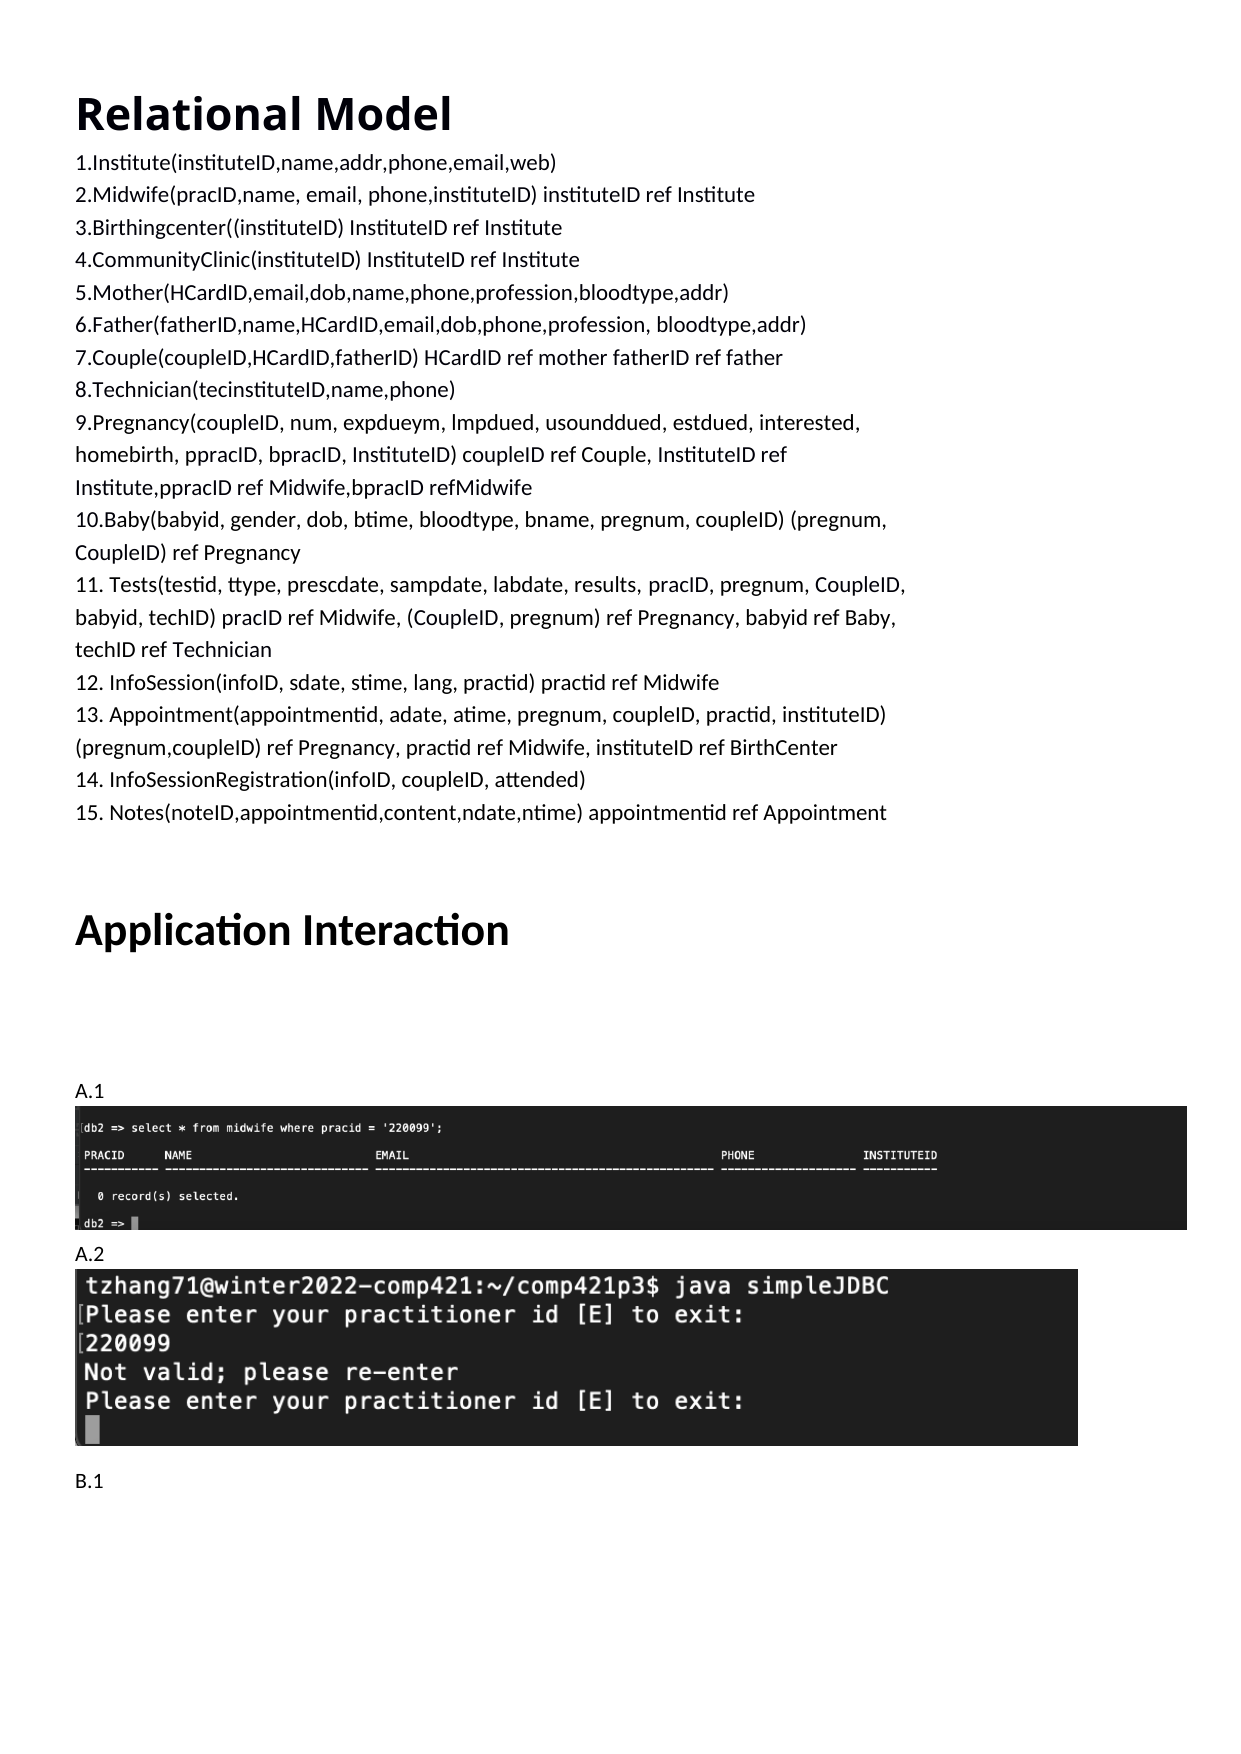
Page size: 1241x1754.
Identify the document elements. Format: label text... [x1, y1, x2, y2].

text A.2 [75, 1237, 1165, 1269]
text 5.Mother(HCardID,email,dob,name,phone,profession,bloodtype,addr) [75, 276, 1165, 308]
text 1.Institute(instituteID,name,addr,phone,email,web) [75, 146, 1165, 178]
text techID ref Technician [75, 633, 1165, 666]
text CoupleID) ref Pregnancy [75, 536, 1165, 568]
text homebirth, ppracID, bpracID, InstituteID) coupleID ref Couple, InstituteID ref [75, 438, 1165, 471]
text 11. Tests(testid, ttype, prescdate, sampdate, labdate, results, pracID, pregnum, CoupleID, [75, 568, 1165, 601]
subtitle Application Interaction [75, 896, 1165, 961]
picture [75, 1106, 1187, 1230]
text (pregnum,coupleID) ref Pregnancy, practid ref Midwife, instituteID ref BirthCenter [75, 731, 1165, 763]
text A.1 [75, 1074, 1165, 1106]
picture [75, 1269, 1078, 1446]
text 10.Baby(babyid, gender, dob, btime, bloodtype, bname, pregnum, coupleID) (pregnum, [75, 503, 1165, 536]
text B.1 [75, 1464, 1165, 1497]
text 12. InfoSession(infoID, sdate, stime, lang, practid) practid ref Midwife [75, 666, 1165, 698]
text 3.Birthingcenter((instituteID) InstituteID ref Institute [75, 211, 1165, 243]
text 15. Notes(noteID,appointmentid,content,ndate,ntime) appointmentid ref Appointment [75, 796, 1165, 828]
text 2.Midwife(pracID,name, email, phone,instituteID) instituteID ref Institute [75, 178, 1165, 211]
text babyid, techID) pracID ref Midwife, (CoupleID, pregnum) ref Pregnancy, babyid ref Baby, [75, 601, 1165, 633]
text 9.Pregnancy(coupleID, num, expdueym, lmpdued, usounddued, estdued, interested, [75, 406, 1165, 438]
text Institute,ppracID ref Midwife,bpracID refMidwife [75, 471, 1165, 503]
text 4.CommunityClinic(instituteID) InstituteID ref Institute [75, 243, 1165, 276]
text 7.Couple(coupleID,HCardID,fatherID) HCardID ref mother fatherID ref father [75, 341, 1165, 373]
text 8.Technician(tecinstituteID,name,phone) [75, 373, 1165, 406]
text 6.Father(fatherID,name,HCardID,email,dob,phone,profession, bloodtype,addr) [75, 308, 1165, 341]
text 14. InfoSessionRegistration(infoID, coupleID, attended) [75, 763, 1165, 796]
text 13. Appointment(appointmentid, adate, atime, pregnum, coupleID, practid, instituteID) [75, 698, 1165, 731]
text Relational Model [75, 81, 1165, 146]
